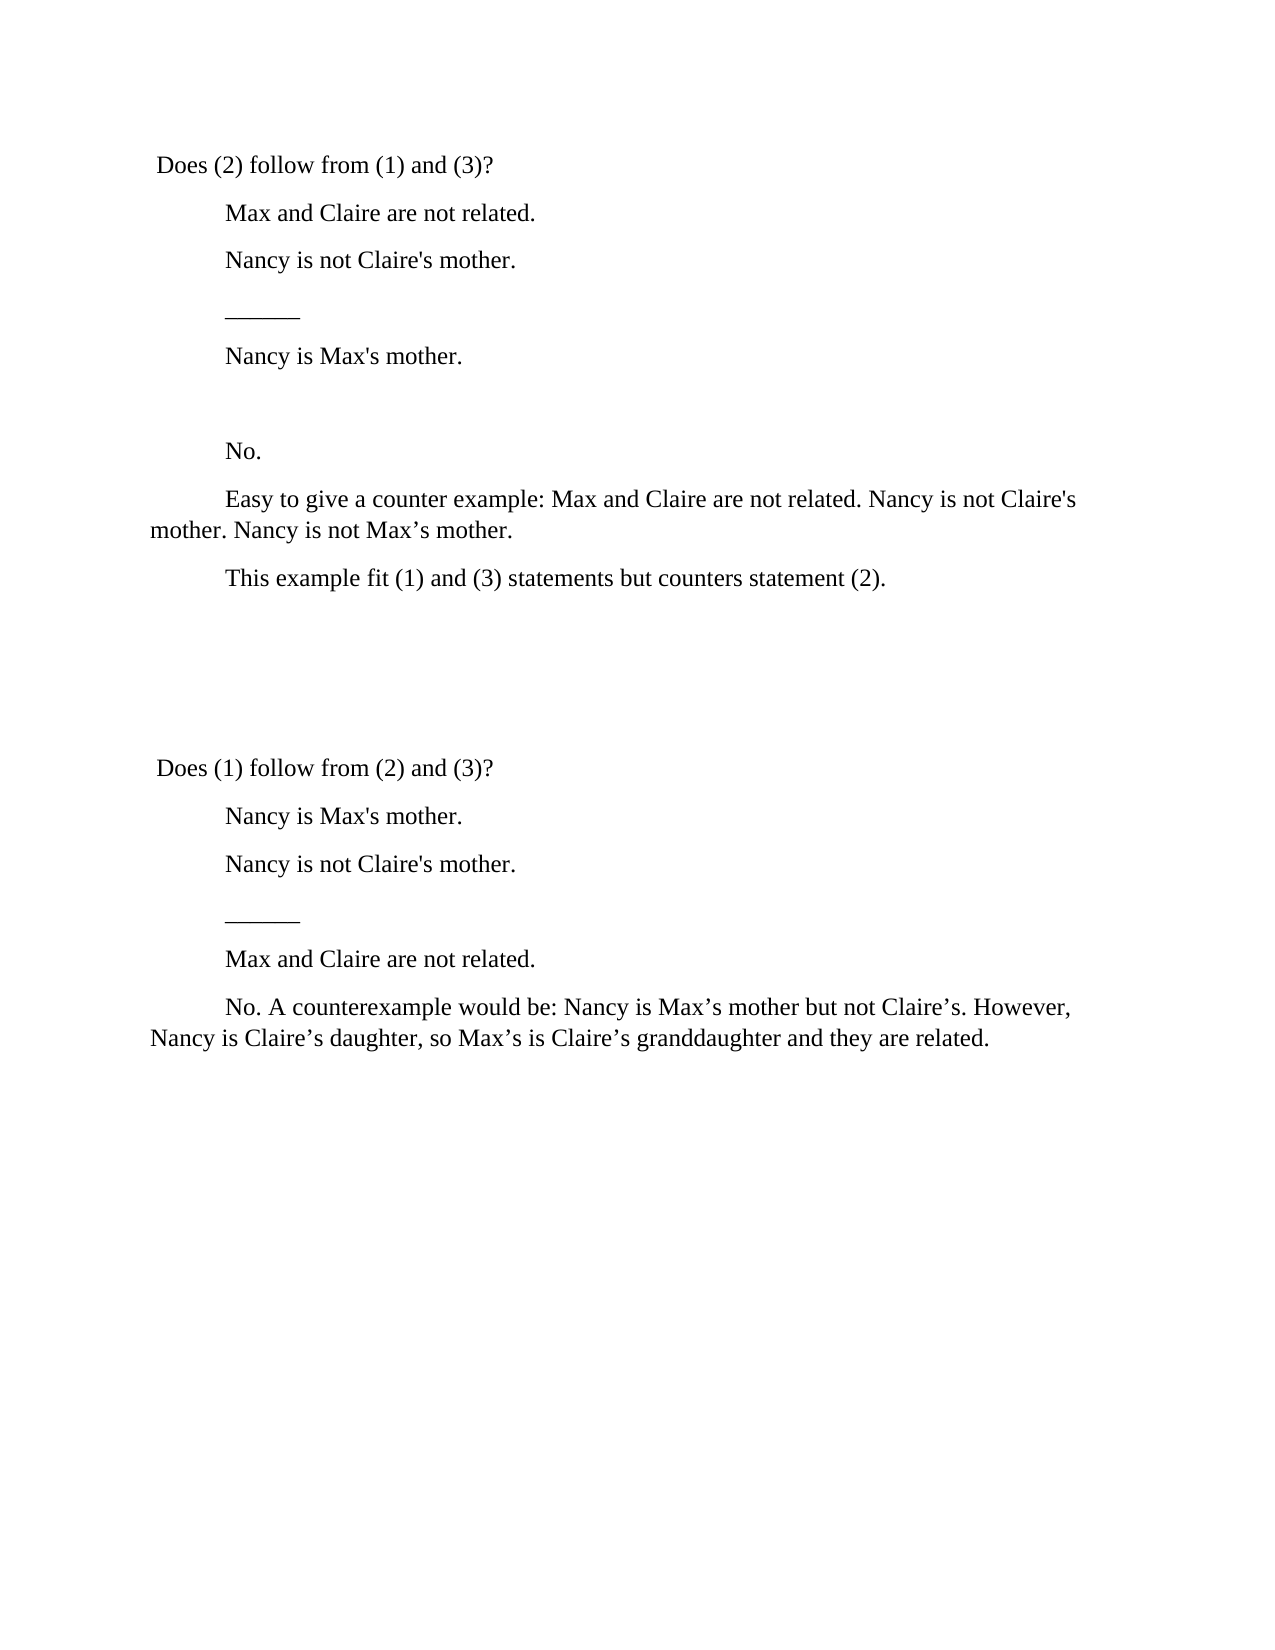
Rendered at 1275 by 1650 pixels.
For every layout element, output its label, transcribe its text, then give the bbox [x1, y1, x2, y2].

text Does (1) follow from (2) and (3)? [150, 753, 1125, 782]
text Nancy is not Claire's mother. [150, 245, 1125, 274]
text Nancy is Max's mother. [150, 801, 1125, 830]
text Easy to give a counter example: Max and Claire are not related. Nancy is not Claire's mother. Nancy is not Max’s mother. [150, 484, 1125, 544]
text Does (2) follow from (1) and (3)? [150, 150, 1125, 179]
text No. [150, 436, 1125, 465]
text This example fit (1) and (3) statements but counters statement (2). [150, 563, 1125, 591]
text ______ [150, 293, 1125, 322]
text No. A counterexample would be: Nancy is Max’s mother but not Claire’s. However, Nancy is Claire’s daughter, so Max’s is Claire’s granddaughter and they are related. [150, 992, 1125, 1052]
text Nancy is not Claire's mother. [150, 849, 1125, 878]
text Nancy is Max's mother. [150, 341, 1125, 369]
text ______ [150, 897, 1125, 925]
text Max and Claire are not related. [150, 944, 1125, 973]
text Max and Claire are not related. [150, 198, 1125, 226]
